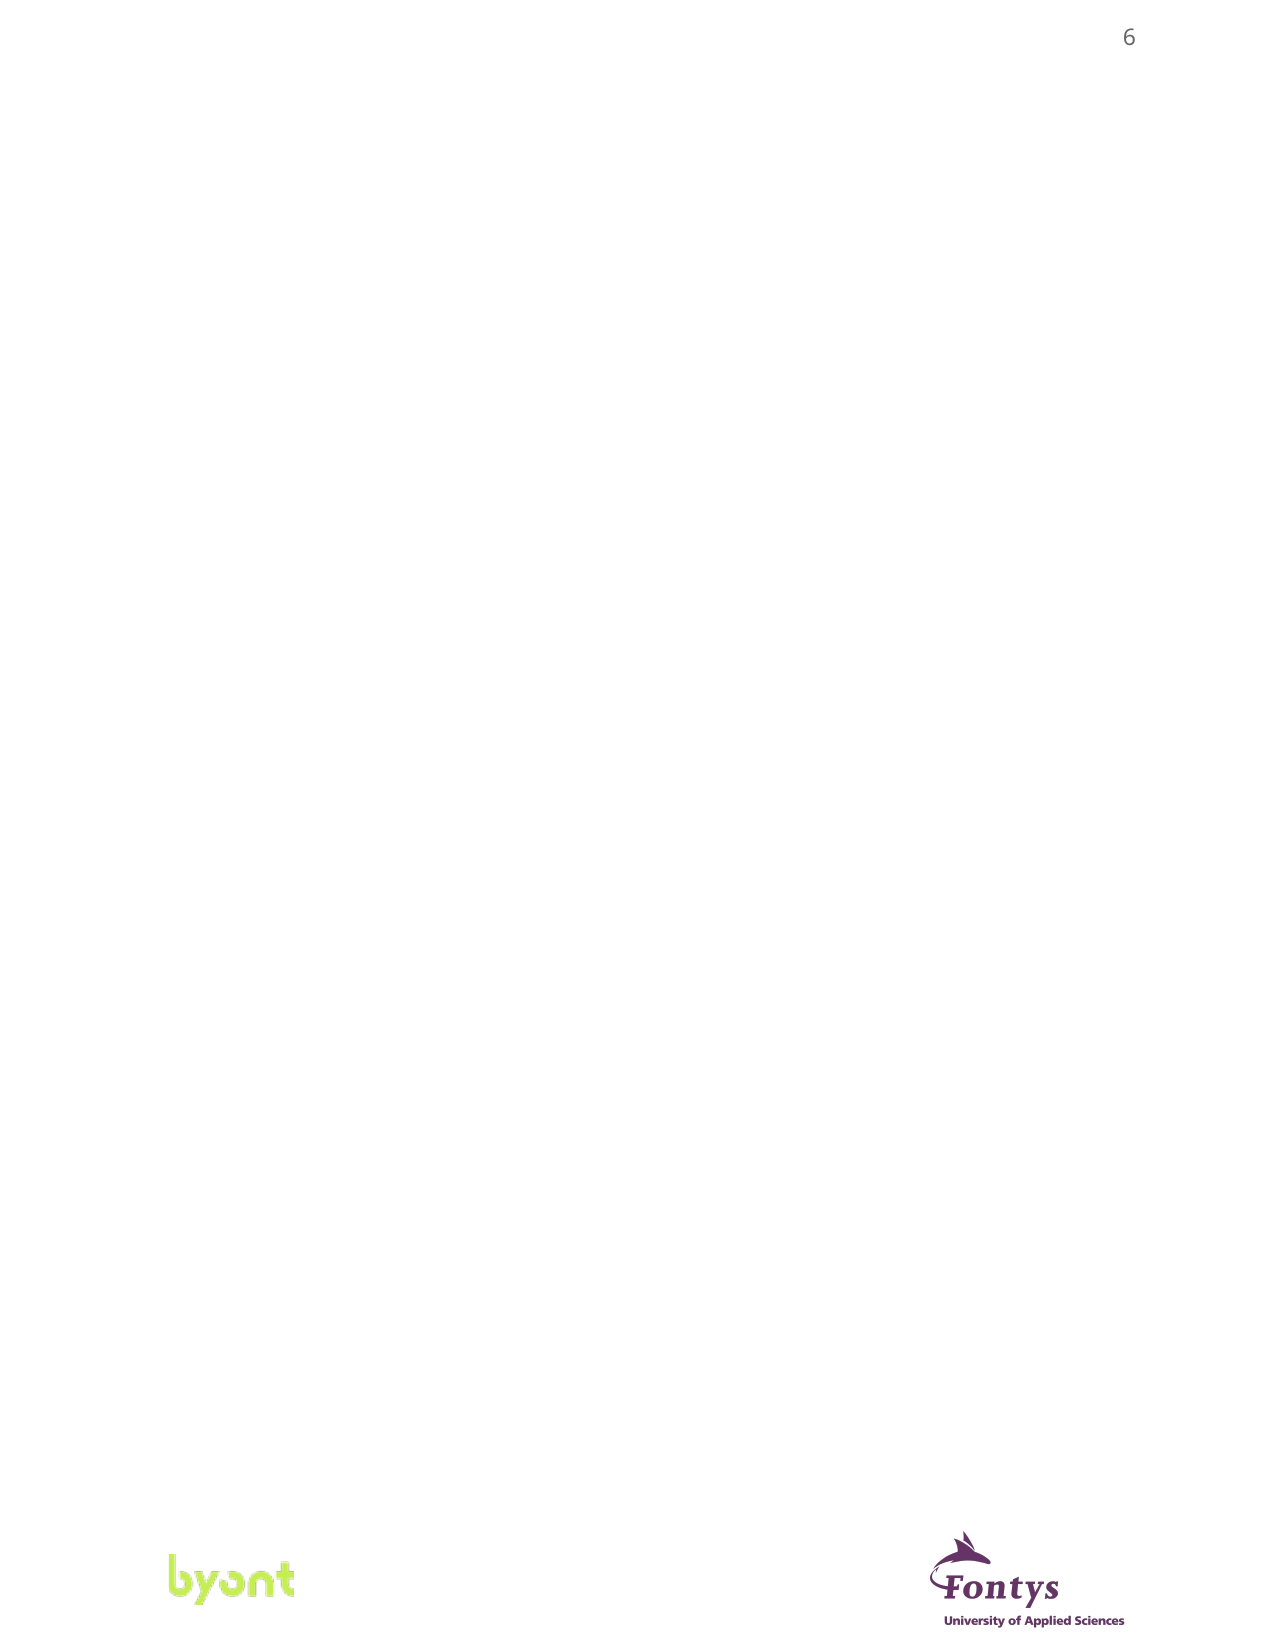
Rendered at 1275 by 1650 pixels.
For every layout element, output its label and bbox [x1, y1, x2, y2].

picture [928, 1530, 1126, 1629]
picture [168, 1554, 294, 1605]
